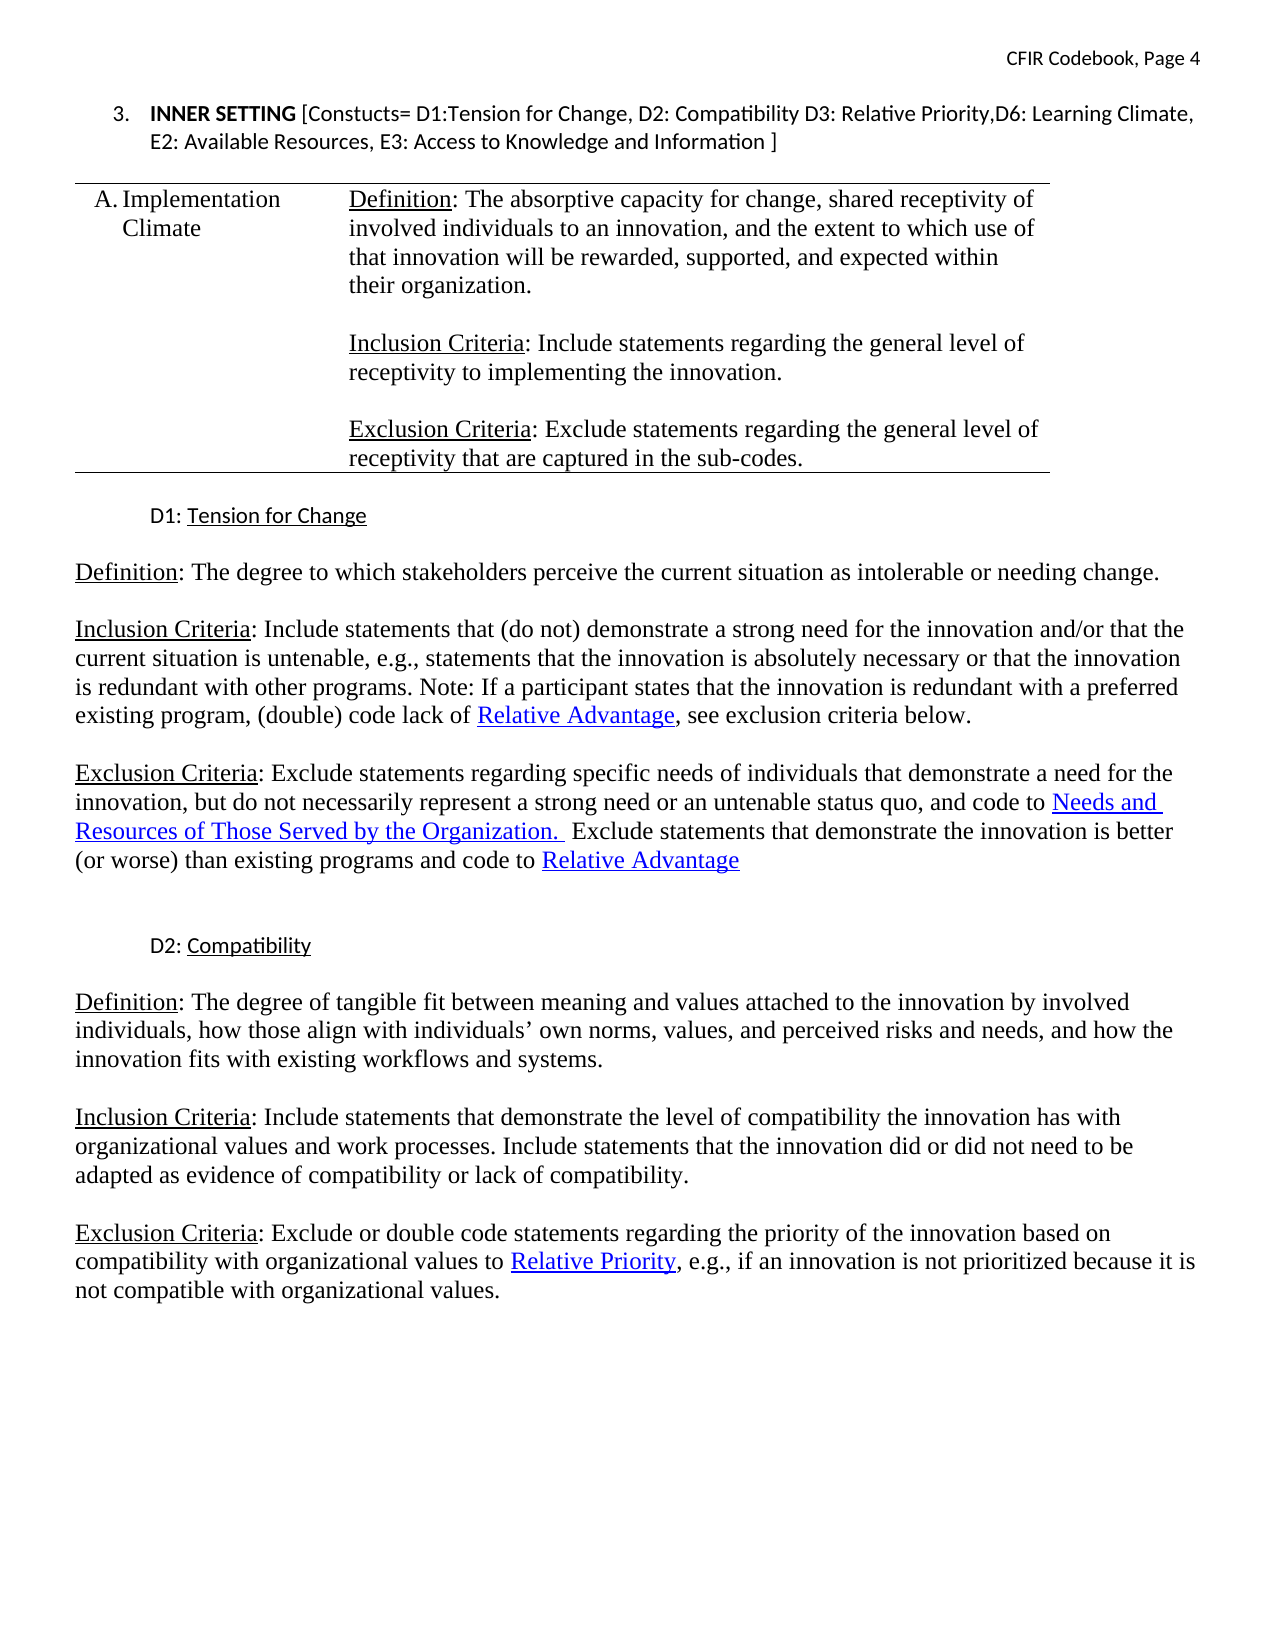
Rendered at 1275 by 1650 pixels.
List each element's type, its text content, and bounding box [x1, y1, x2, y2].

text Inclusion Criteria: Include statements that demonstrate the level of compatibility the innovation has with organizational values and work processes. Include statements that the innovation did or did not need to be adapted as evidence of compatibility or lack of compatibility. [75, 1102, 1200, 1188]
text D2: Compatibility [75, 931, 1200, 959]
text Definition: The degree to which stakeholders perceive the current situation as intolerable or needing change. [75, 557, 1200, 586]
text Exclusion Criteria: Exclude statements regarding specific needs of individuals that demonstrate a need for the innovation, but do not necessarily represent a strong need or an untenable status quo, and code to Needs and Resources of Those Served by the Organization. Exclude statements that demonstrate the innovation is better (or worse) than existing programs and code to Relative Advantage [75, 758, 1200, 873]
list INNER SETTING [Constucts= D1:Tension for Change, D2: Compatibility D3: Relative Priority,D6: Learning Climate, E2: Available Resources, E3: Access to Knowledge and Information ] [112, 99, 1200, 155]
table_header Definition: The absorptive capacity for change, shared receptivity of involved individuals to an innovation, and the extent to which use of that innovation will be rewarded, supported, and expected within their organization. Inclusion Criteria: Include statements regarding the general level of receptivity to implementing the innovation. Exclusion Criteria: Exclude statements regarding the general level of receptivity that are captured in the sub-codes. [338, 184, 1050, 472]
text Exclusion Criteria: Exclude or double code statements regarding the priority of the innovation based on compatibility with organizational values to Relative Priority, e.g., if an innovation is not prioritized because it is not compatible with organizational values. [75, 1218, 1200, 1304]
text Definition: The degree of tangible fit between meaning and values attached to the innovation by involved individuals, how those align with individuals’ own norms, values, and perceived risks and needs, and how the innovation fits with existing workflows and systems. [75, 987, 1200, 1073]
text Inclusion Criteria: Include statements that (do not) demonstrate a strong need for the innovation and/or that the current situation is untenable, e.g., statements that the innovation is absolutely necessary or that the innovation is redundant with other programs. Note: If a participant states that the innovation is redundant with a preferred existing program, (double) code lack of Relative Advantage, see exclusion criteria below. [75, 614, 1200, 729]
table_header Implementation Climate [75, 184, 337, 472]
text D1: Tension for Change [75, 501, 1200, 529]
